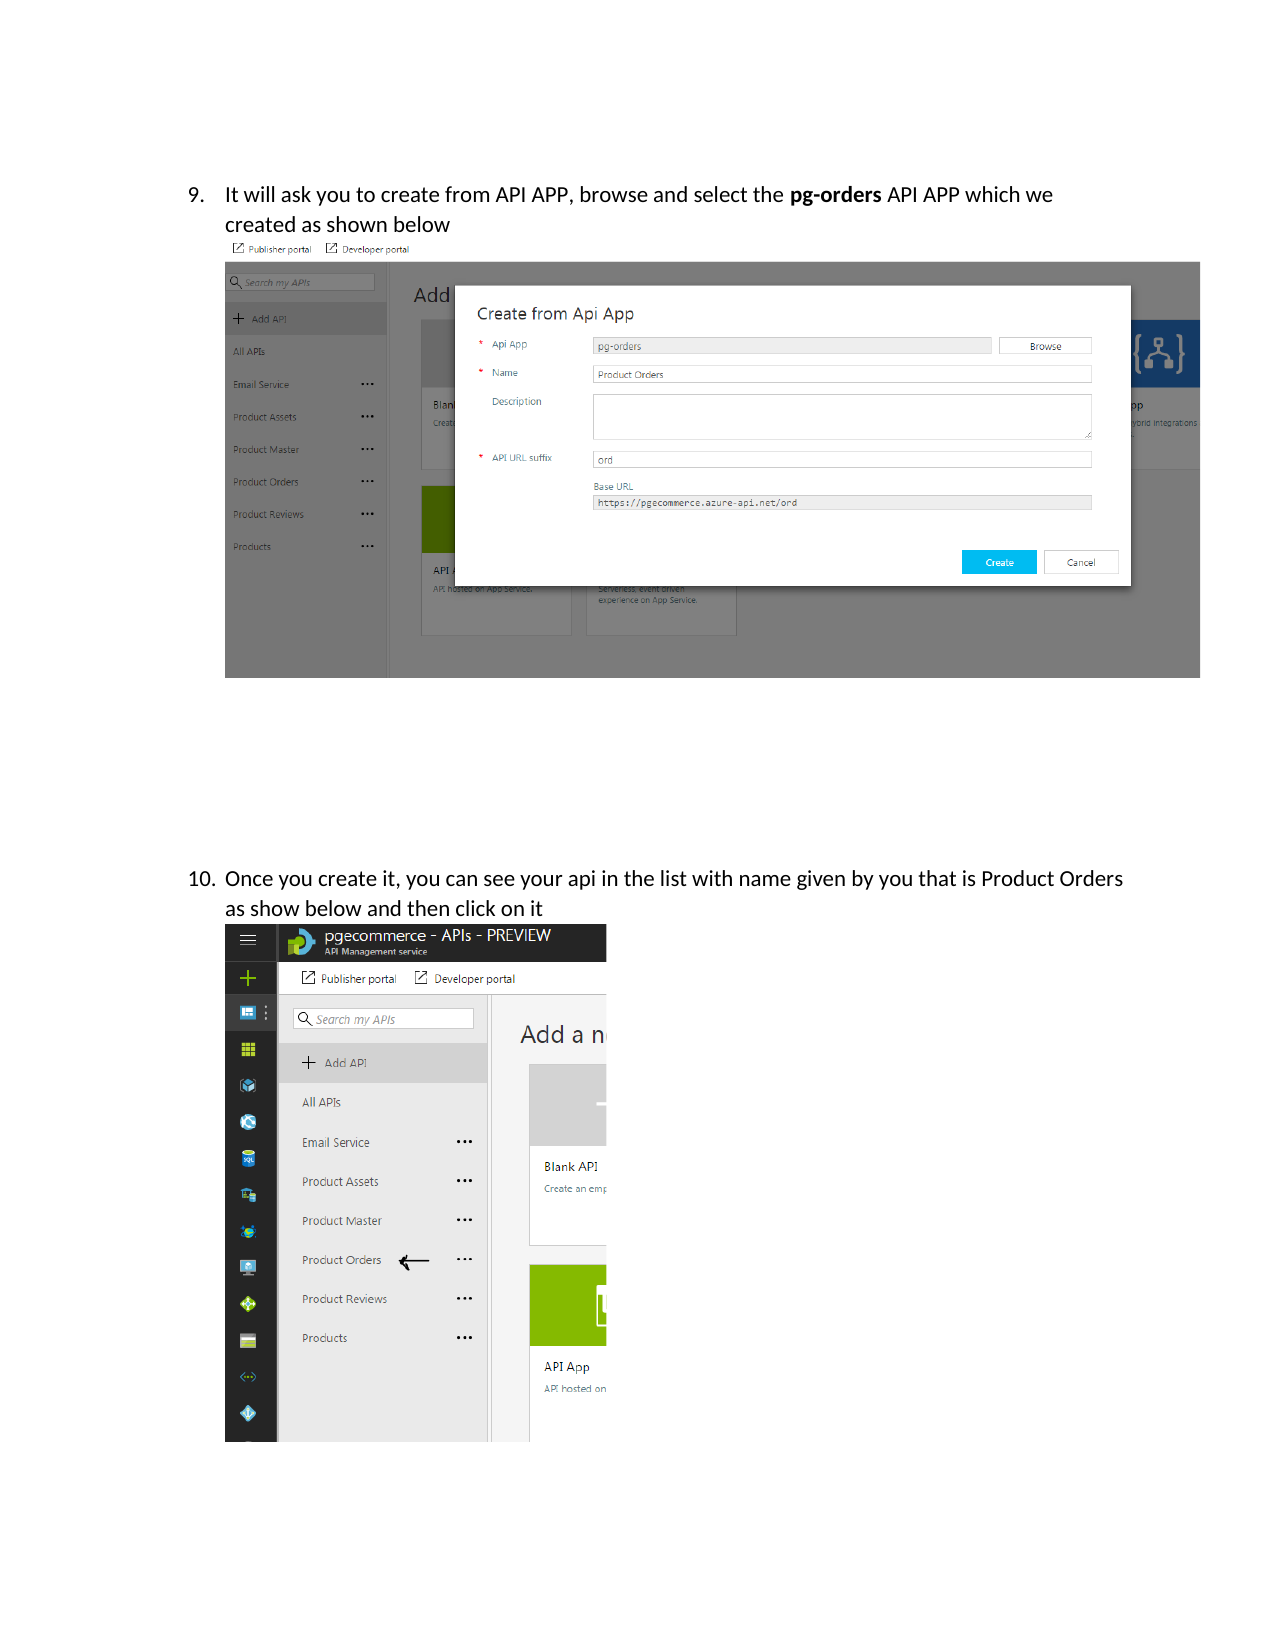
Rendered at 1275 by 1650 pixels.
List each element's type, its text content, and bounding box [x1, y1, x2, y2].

picture [225, 240, 1200, 678]
list Once you create it, you can see your api in the list with name given by you that is Product Orders as show below and then click on it [187, 864, 1125, 922]
picture [225, 924, 607, 1442]
list It will ask you to create from API APP, browse and select the pg-orders API APP which we created as shown below [187, 180, 1125, 238]
